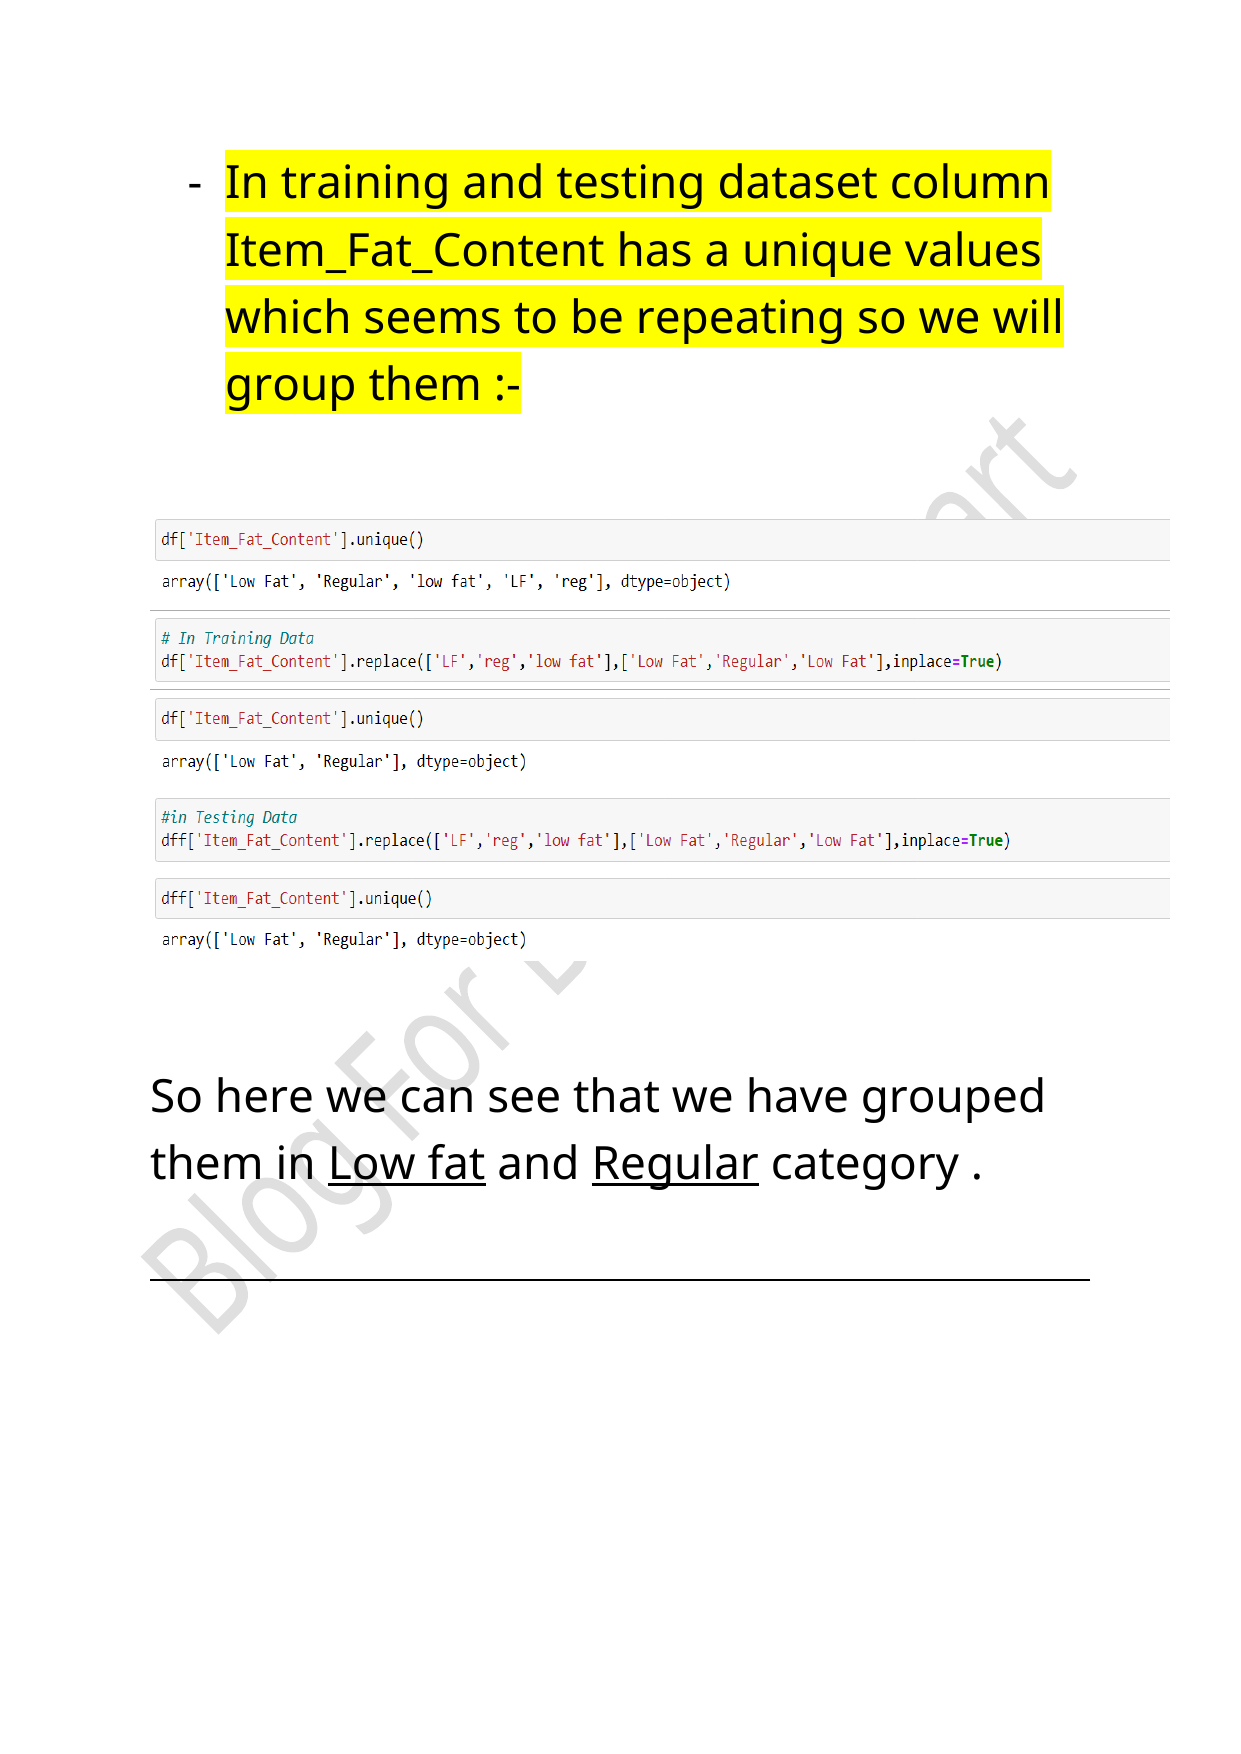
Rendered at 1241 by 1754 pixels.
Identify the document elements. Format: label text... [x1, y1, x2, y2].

list In training and testing dataset column Item_Fat_Content has a unique values which seems to be repeating so we will group them :- [187, 150, 1090, 414]
picture [150, 519, 1170, 961]
text So here we can see that we have grouped them in Low fat and Regular category . [150, 1063, 1090, 1193]
